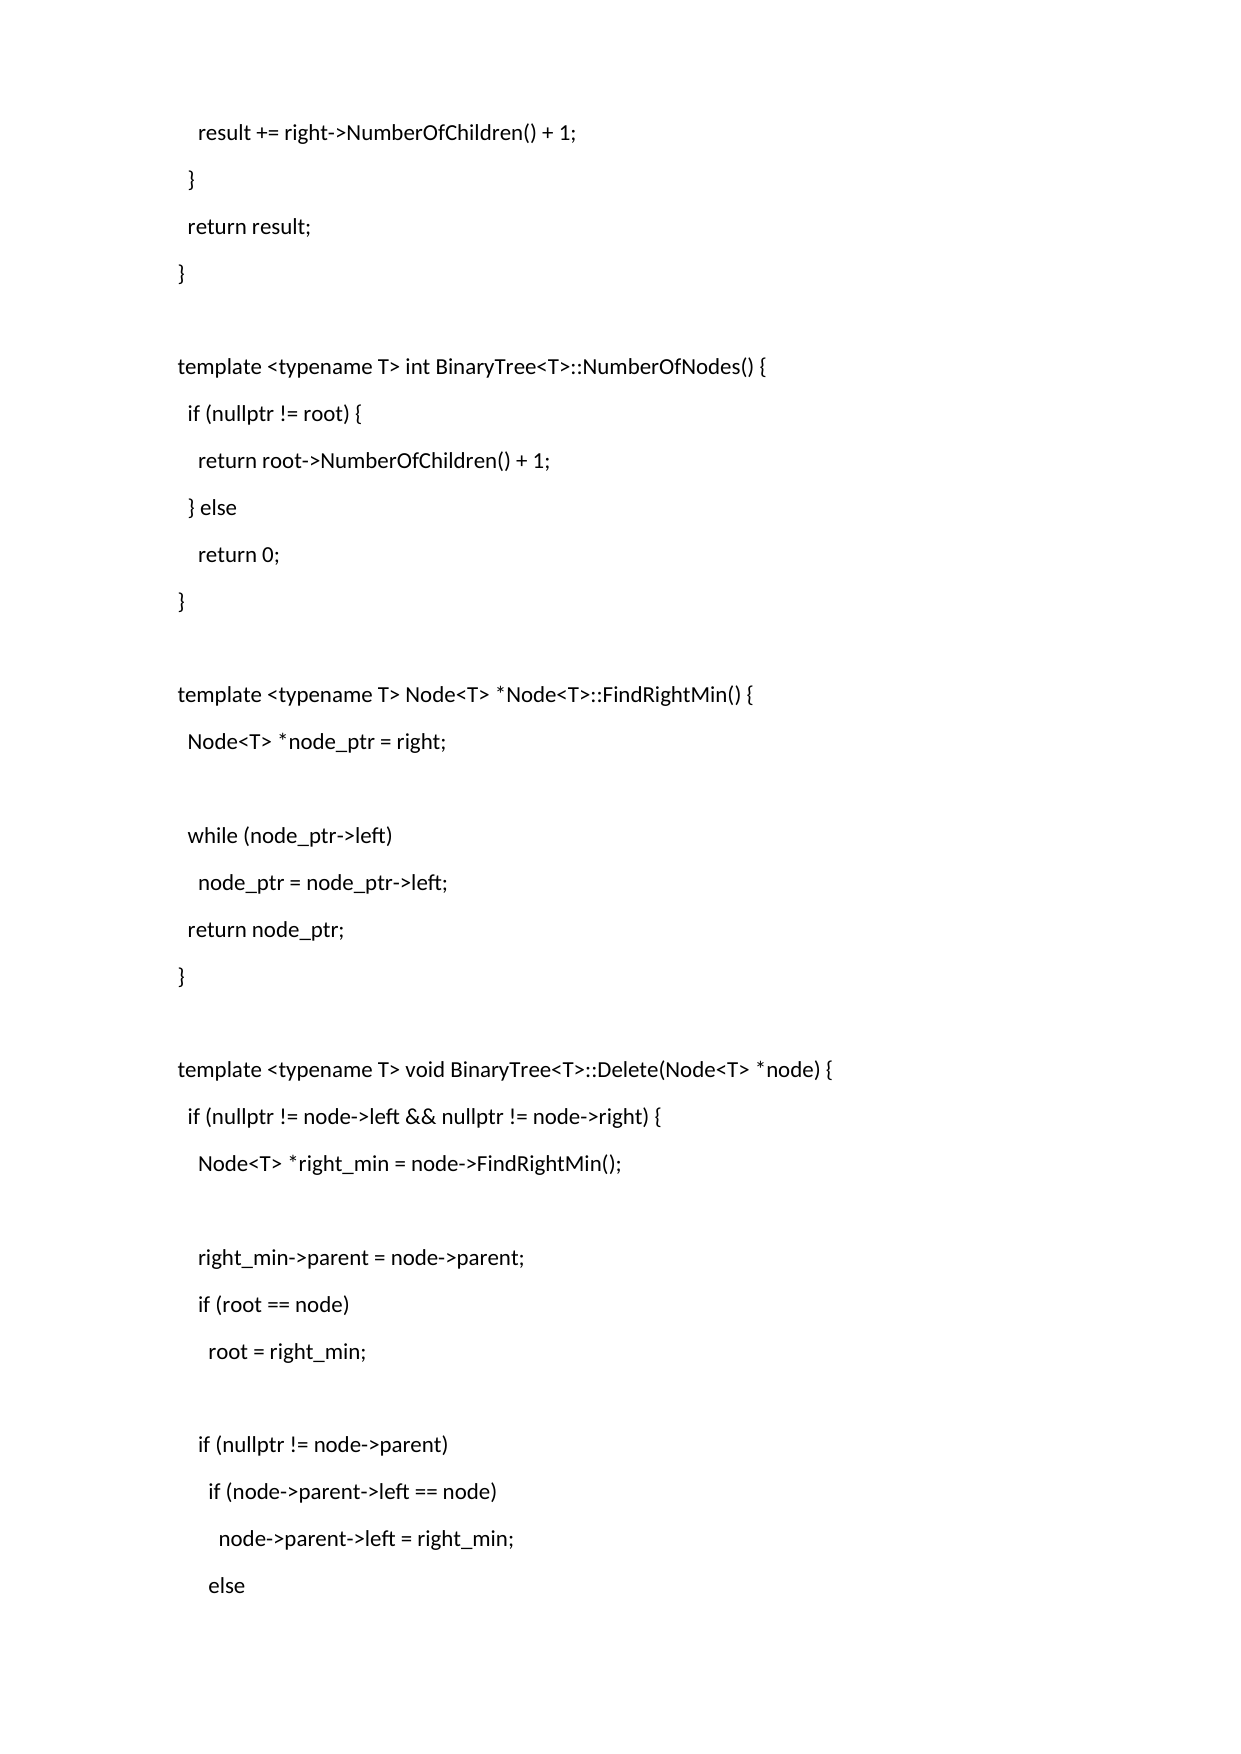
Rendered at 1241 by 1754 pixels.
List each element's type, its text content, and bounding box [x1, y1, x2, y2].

text return result; [177, 212, 1122, 240]
text if (nullptr != node->parent) [177, 1431, 1122, 1459]
text Node<T> *right_min = node->FindRightMin(); [177, 1149, 1122, 1177]
text node_ptr = node_ptr->left; [177, 868, 1122, 896]
text template <typename T> int BinaryTree<T>::NumberOfNodes() { [177, 352, 1122, 381]
text Node<T> *node_ptr = right; [177, 727, 1122, 756]
text right_min->parent = node->parent; [177, 1243, 1122, 1271]
text else [177, 1571, 1122, 1599]
text template <typename T> Node<T> *Node<T>::FindRightMin() { [177, 681, 1122, 709]
text } [177, 259, 1122, 287]
text } [177, 962, 1122, 990]
text } [177, 165, 1122, 193]
text return 0; [177, 540, 1122, 568]
text if (nullptr != node->left && nullptr != node->right) { [177, 1102, 1122, 1131]
text root = right_min; [177, 1337, 1122, 1365]
text } [177, 587, 1122, 615]
text template <typename T> void BinaryTree<T>::Delete(Node<T> *node) { [177, 1056, 1122, 1084]
text if (node->parent->left == node) [177, 1477, 1122, 1506]
text return node_ptr; [177, 915, 1122, 943]
text } else [177, 493, 1122, 521]
text return root->NumberOfChildren() + 1; [177, 446, 1122, 474]
text if (root == node) [177, 1290, 1122, 1318]
text while (node_ptr->left) [177, 821, 1122, 849]
text node->parent->left = right_min; [177, 1524, 1122, 1552]
text if (nullptr != root) { [177, 399, 1122, 427]
text result += right->NumberOfChildren() + 1; [177, 118, 1122, 146]
